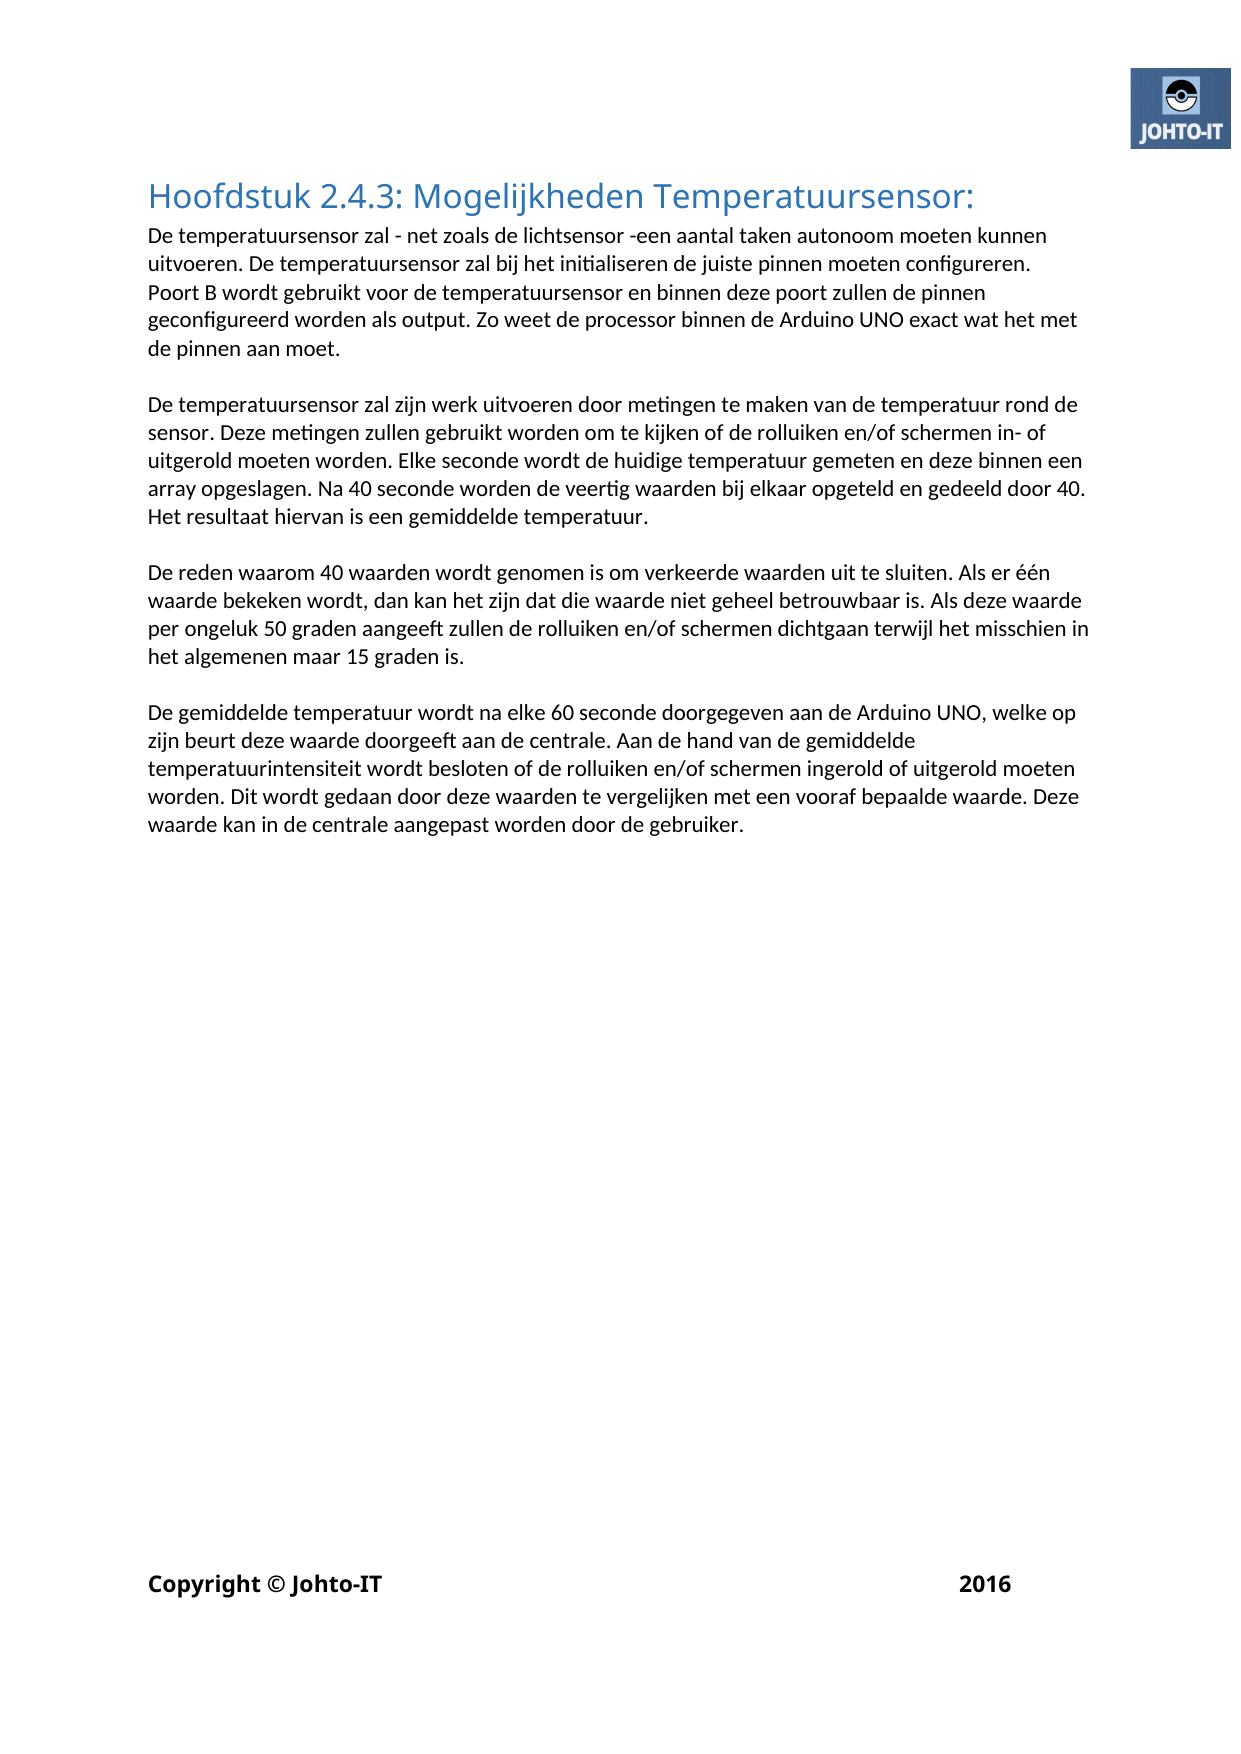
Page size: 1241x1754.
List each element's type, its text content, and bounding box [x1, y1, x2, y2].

text De temperatuursensor zal - net zoals de lichtsensor -een aantal taken autonoom moeten kunnen uitvoeren. De temperatuursensor zal bij het initialiseren de juiste pinnen moeten configureren. Poort B wordt gebruikt voor de temperatuursensor en binnen deze poort zullen de pinnen geconfigureerd worden als output. Zo weet de processor binnen de Arduino UNO exact wat het met de pinnen aan moet. [148, 222, 1093, 362]
subtitle Hoofdstuk 2.4.3: Mogelijkheden Temperatuursensor: [148, 173, 1093, 218]
text De temperatuursensor zal zijn werk uitvoeren door metingen te maken van de temperatuur rond de sensor. Deze metingen zullen gebruikt worden om te kijken of de rolluiken en/of schermen in- of uitgerold moeten worden. Elke seconde wordt de huidige temperatuur gemeten en deze binnen een array opgeslagen. Na 40 seconde worden de veertig waarden bij elkaar opgeteld en gedeeld door 40. Het resultaat hiervan is een gemiddelde temperatuur. [148, 390, 1093, 530]
text De gemiddelde temperatuur wordt na elke 60 seconde doorgegeven aan de Arduino UNO, welke op zijn beurt deze waarde doorgeeft aan de centrale. Aan de hand van de gemiddelde temperatuurintensiteit wordt besloten of de rolluiken en/of schermen ingerold of uitgerold moeten worden. Dit wordt gedaan door deze waarden te vergelijken met een vooraf bepaalde waarde. Deze waarde kan in de centrale aangepast worden door de gebruiker. [148, 698, 1093, 838]
picture [1130, 68, 1231, 149]
text De reden waarom 40 waarden wordt genomen is om verkeerde waarden uit te sluiten. Als er één waarde bekeken wordt, dan kan het zijn dat die waarde niet geheel betrouwbaar is. Als deze waarde per ongeluk 50 graden aangeeft zullen de rolluiken en/of schermen dichtgaan terwijl het misschien in het algemenen maar 15 graden is. [148, 558, 1093, 670]
